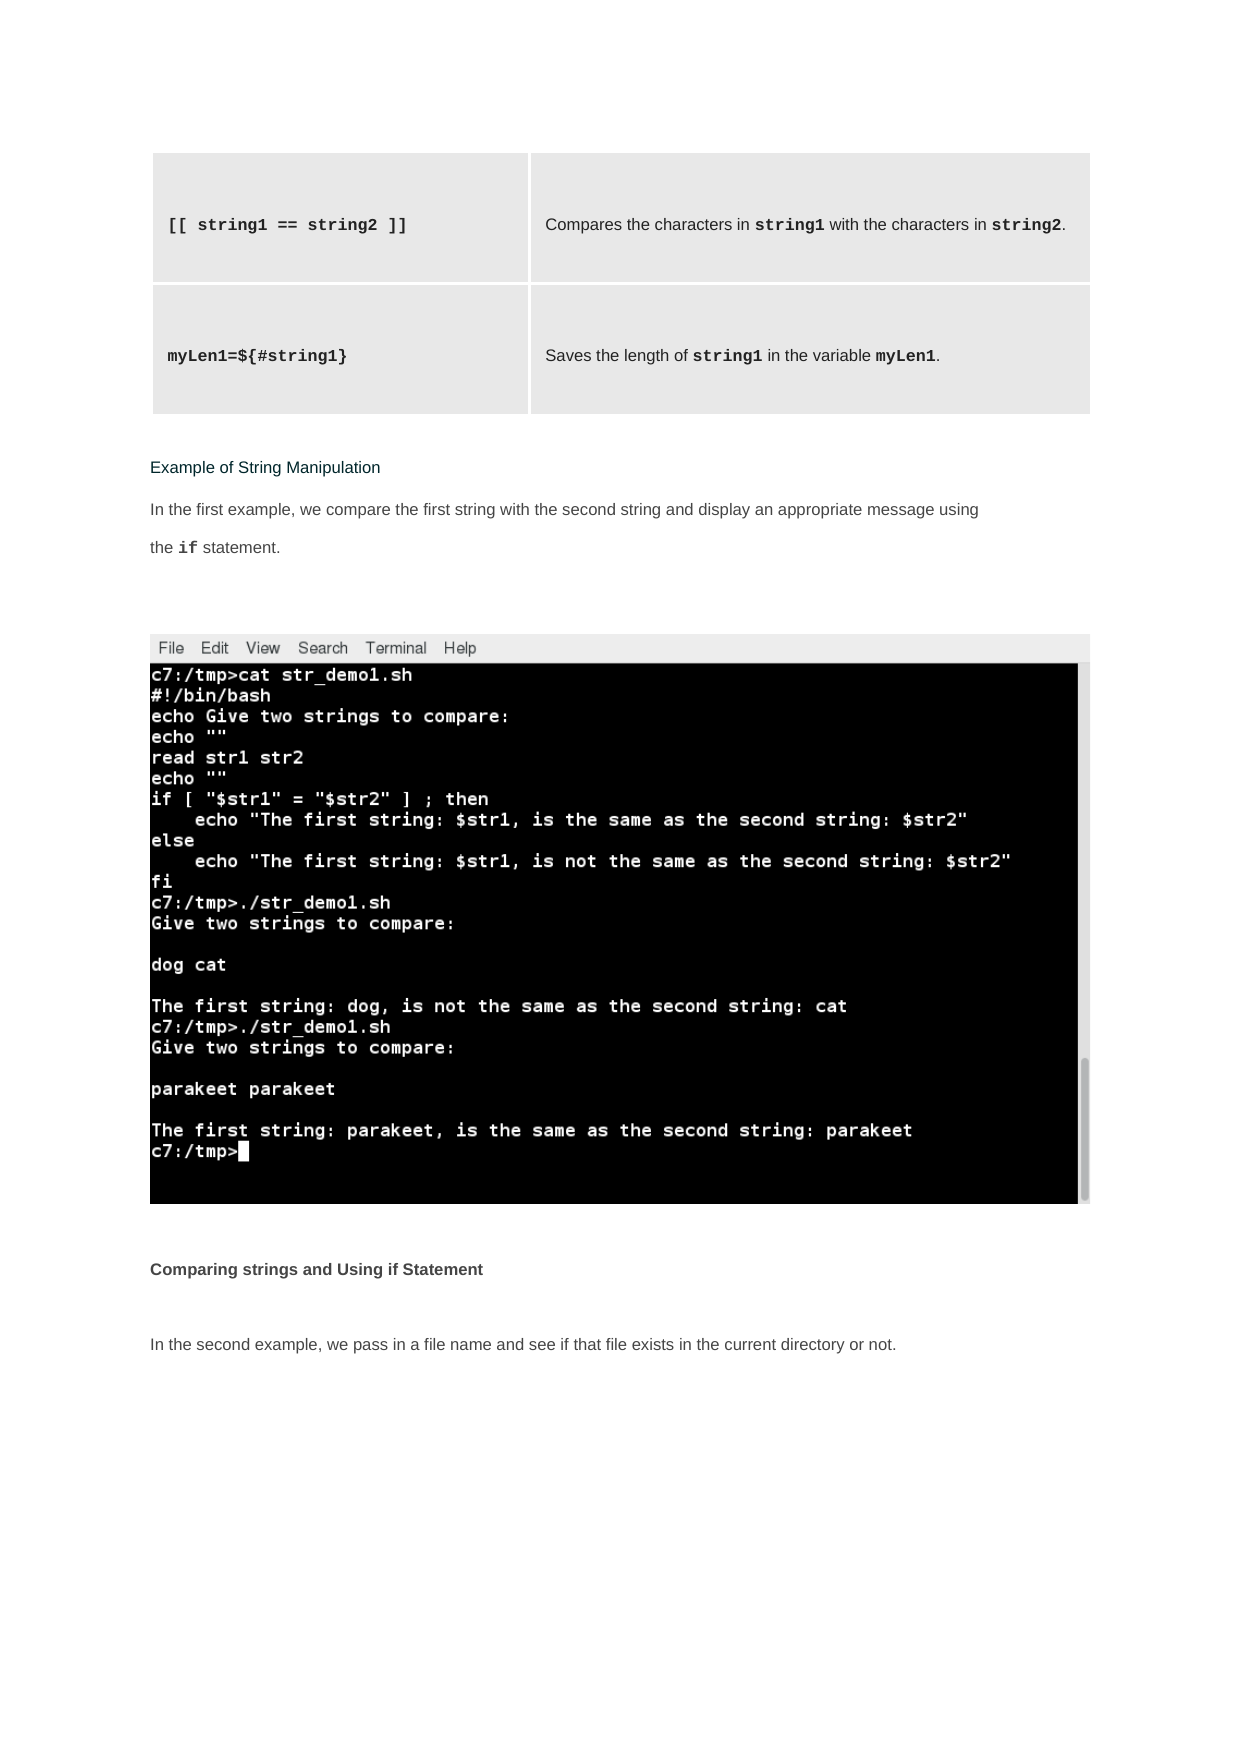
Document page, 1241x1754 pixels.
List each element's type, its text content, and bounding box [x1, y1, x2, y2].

table_cell Compares the characters in string1 with the characters in string2. [531, 153, 1090, 282]
table_cell Saves the length of string1 in the variable myLen1. [531, 285, 1090, 414]
table_cell [[ string1 == string2 ]] [153, 153, 528, 282]
subtitle Example of String Manipulation [150, 458, 1090, 477]
text In the first example, we compare the first string with the second string and display an appropriate message using the if statement. [150, 479, 1090, 559]
text Comparing strings and Using if Statement [150, 1239, 1090, 1279]
table_cell myLen1=${#string1} [153, 285, 528, 414]
text In the second example, we pass in a file name and see if that file exists in the current directory or not. [150, 1314, 1090, 1354]
picture [150, 634, 1091, 1204]
